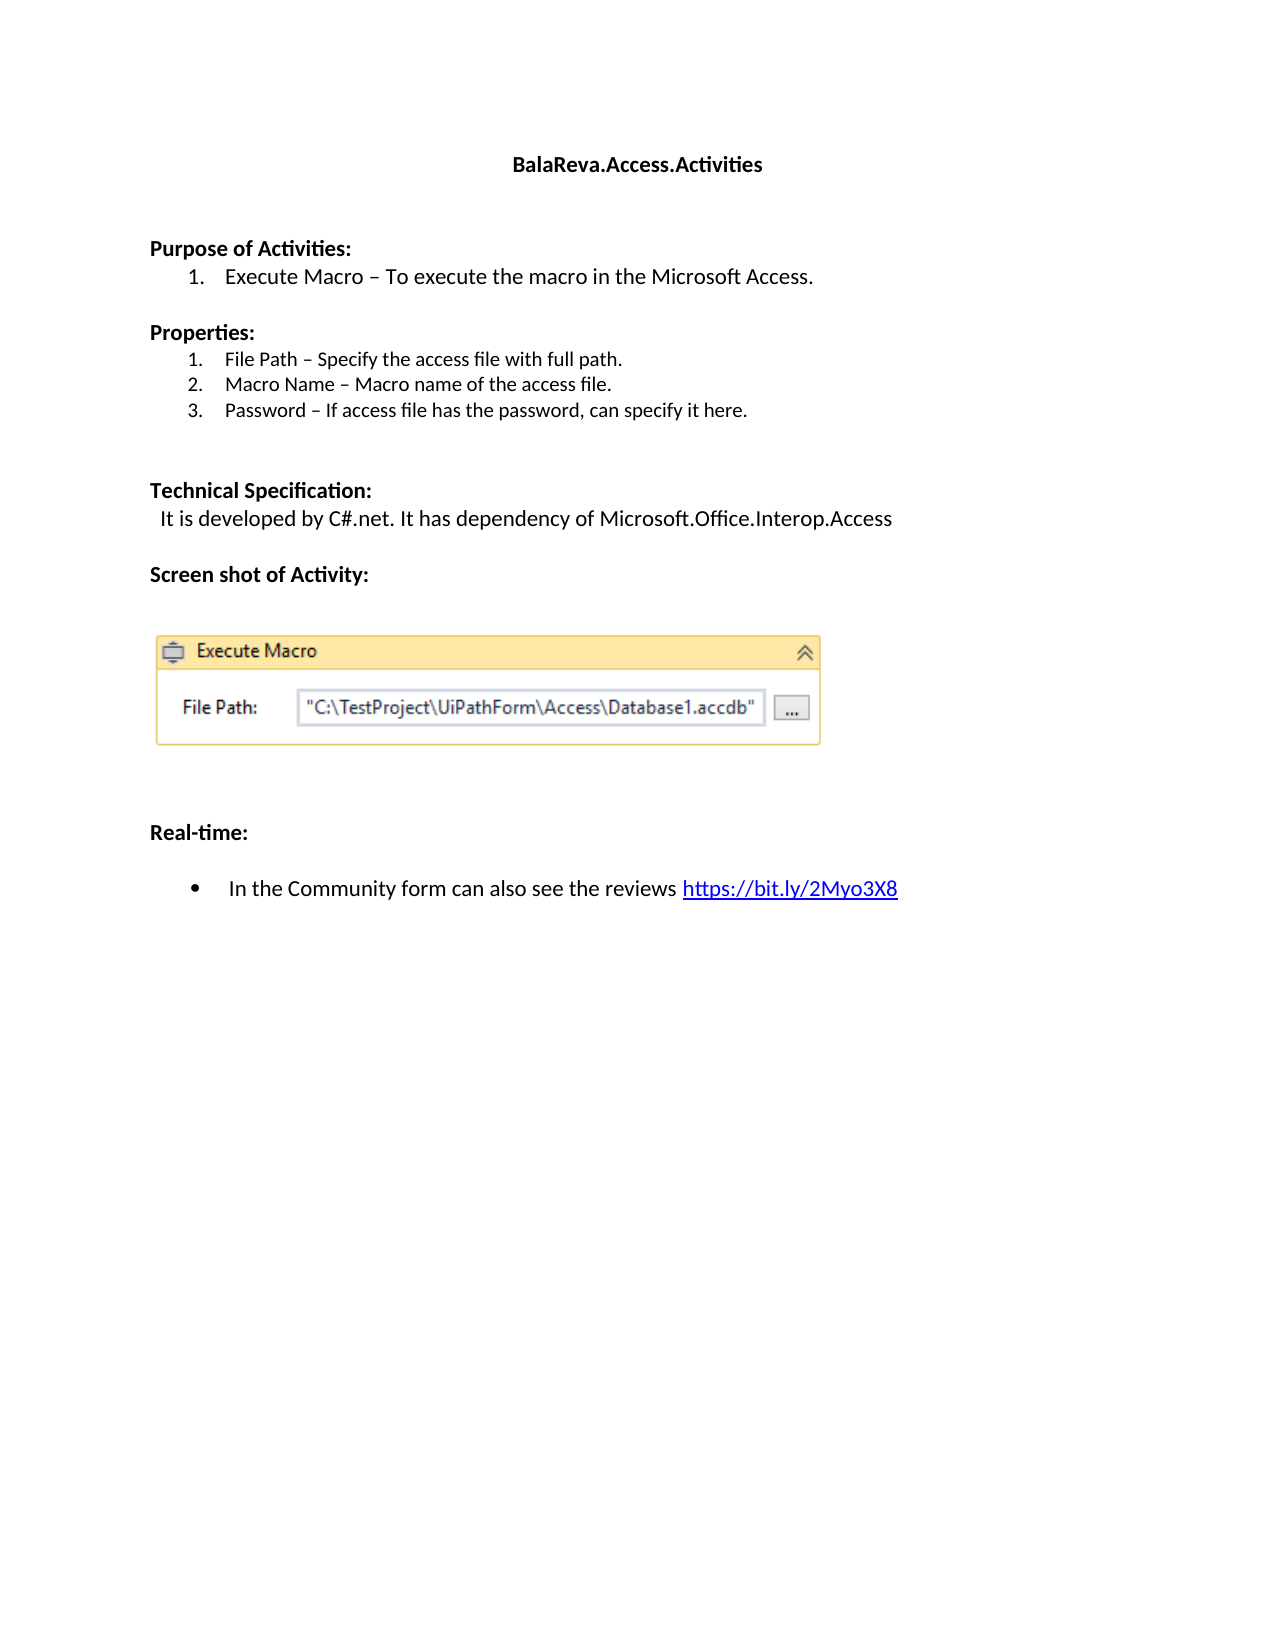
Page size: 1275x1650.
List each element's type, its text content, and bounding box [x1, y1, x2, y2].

text Technical Specification: [150, 476, 1125, 504]
text It is developed by C#.net. It has dependency of Microsoft.Office.Interop.Access [150, 504, 1125, 532]
list File Path – Specify the access file with full path. [187, 346, 1125, 372]
text BalaReva.Access.Activities [150, 150, 1125, 178]
text Screen shot of Activity: [150, 560, 1125, 588]
text Properties: [150, 318, 1125, 346]
text Purpose of Activities: [150, 234, 1125, 262]
list Execute Macro – To execute the macro in the Microsoft Access. [187, 262, 1125, 290]
list Password – If access file has the password, can specify it here. [187, 397, 1125, 422]
text Real-time: [150, 818, 1125, 846]
list In the Community form can also see the reviews https://bit.ly/2Myo3X8 [191, 874, 1125, 902]
list Macro Name – Macro name of the access file. [187, 372, 1125, 397]
picture [150, 616, 832, 763]
